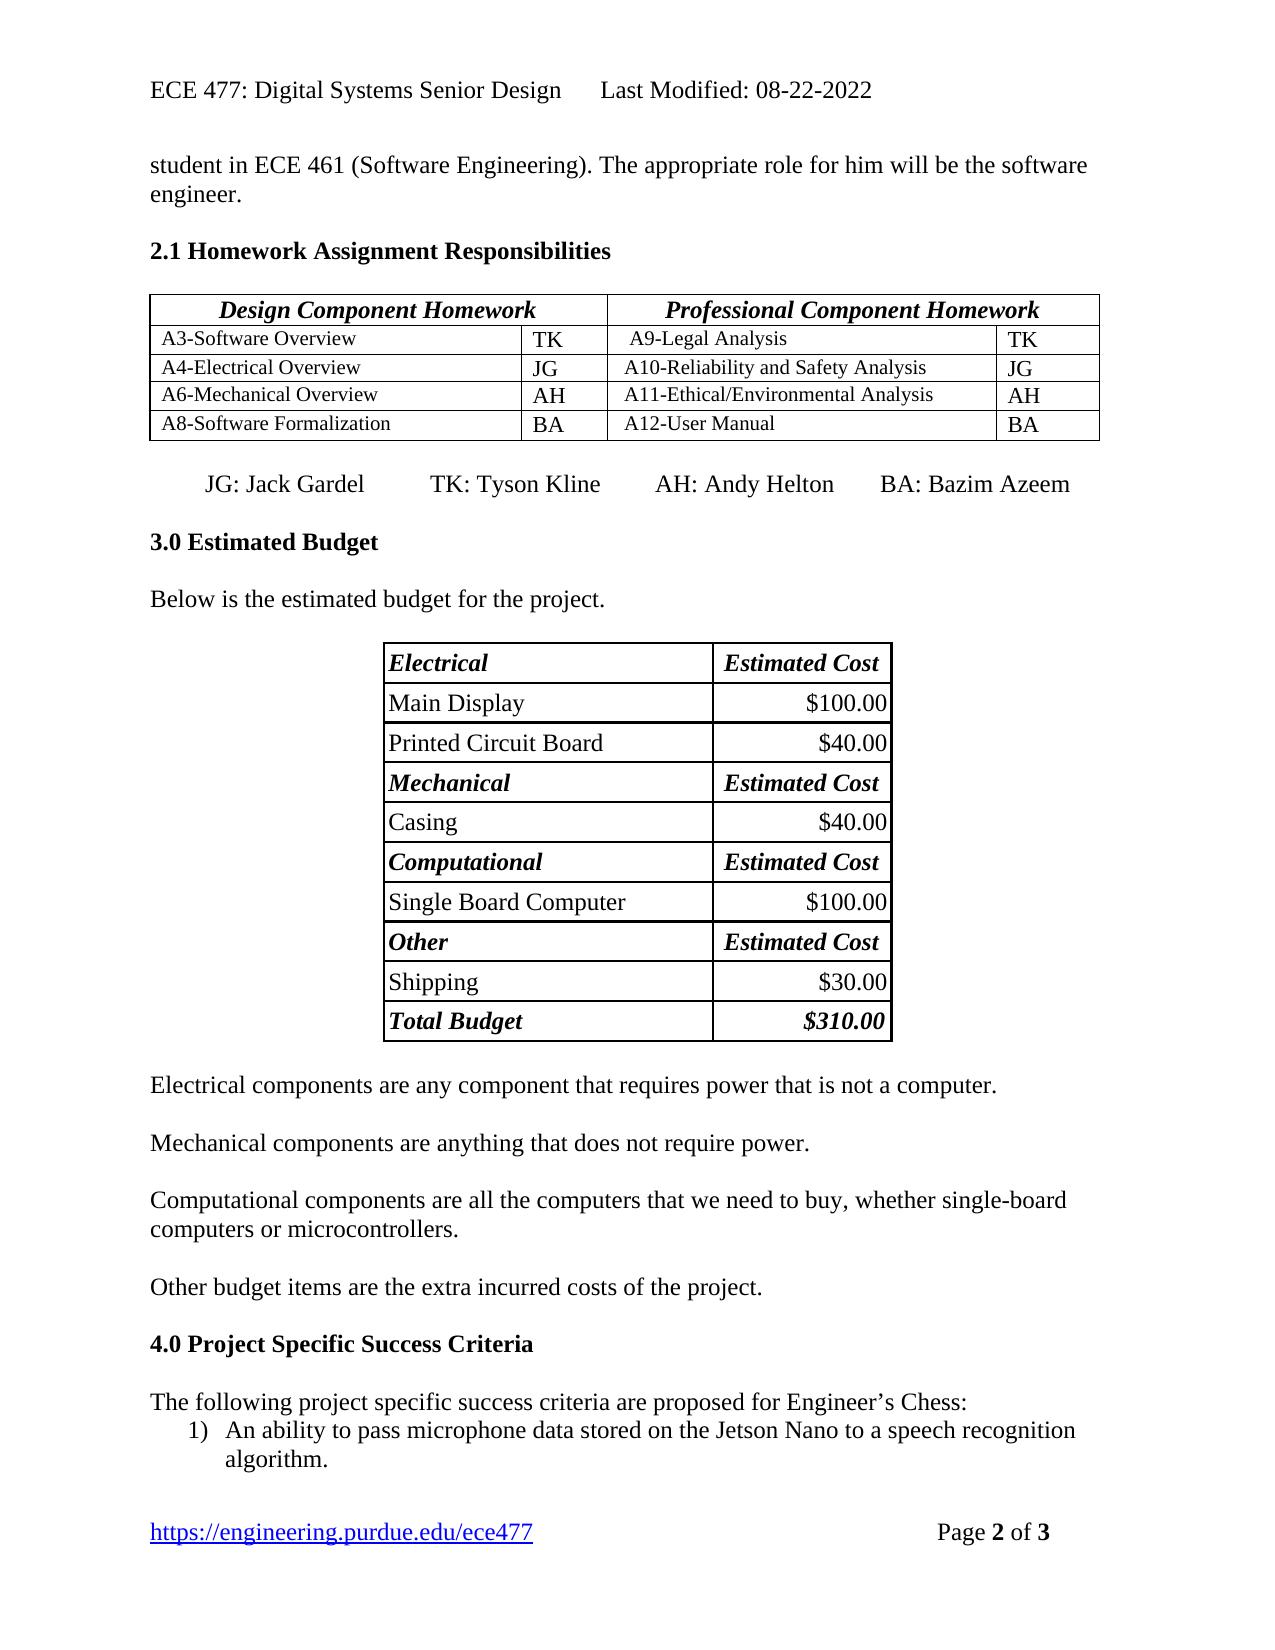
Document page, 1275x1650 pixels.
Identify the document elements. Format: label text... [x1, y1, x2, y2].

table_cell Estimated Cost [714, 763, 890, 801]
table_cell AH [522, 382, 607, 410]
table_header Professional Component Homework [608, 295, 1099, 324]
text Computational components are all the computers that we need to buy, whether single-board computers or microcontrollers. [150, 1186, 1125, 1243]
table_cell JG [997, 355, 1099, 381]
table_cell Total Budget [385, 1002, 712, 1040]
table_cell Shipping [385, 962, 712, 1000]
table_cell Estimated Cost [714, 843, 890, 881]
text Mechanical components are anything that does not require power. [150, 1128, 1125, 1157]
table_cell $310.00 [714, 1002, 890, 1040]
text Other budget items are the extra incurred costs of the project. [150, 1272, 1125, 1301]
table_cell Other [385, 923, 712, 960]
table_header Design Component Homework [151, 295, 607, 324]
table_cell JG [522, 355, 607, 381]
table_cell Single Board Computer [385, 883, 712, 920]
table_cell AH [997, 382, 1099, 410]
table_cell A12-User Manual [608, 411, 996, 439]
title 4.0 Project Specific Success Criteria [150, 1329, 1125, 1358]
table_cell A4-Electrical Overview [151, 355, 521, 381]
table_cell A3-Software Overview [151, 326, 521, 354]
title 3.0 Estimated Budget [150, 527, 1125, 556]
table_cell $40.00 [714, 724, 890, 761]
table_cell TK [997, 326, 1099, 354]
table_cell A8-Software Formalization [151, 411, 521, 439]
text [150, 150, 1125, 207]
list An ability to pass microphone data stored on the Jetson Nano to a speech recognition algorithm. [328, 1416, 1125, 1473]
table_cell Printed Circuit Board [385, 724, 712, 761]
title 2.1 Homework Assignment Responsibilities [150, 236, 1125, 265]
table_cell BA [522, 411, 607, 439]
table_cell Computational [385, 843, 712, 881]
table_cell BA [997, 411, 1099, 439]
table_cell Estimated Cost [714, 923, 890, 960]
table_header Electrical [385, 644, 712, 682]
table_cell A9-Legal Analysis [608, 326, 996, 354]
table_cell $40.00 [714, 803, 890, 841]
table_cell A11-Ethical/Environmental Analysis [608, 382, 996, 410]
text JG: Jack Gardel TK: Tyson Kline AH: Andy Helton BA: Bazim Azeem [150, 469, 1125, 498]
table_cell $100.00 [714, 883, 890, 920]
table_header Estimated Cost [714, 644, 890, 682]
text Electrical components are any component that requires power that is not a computer. [150, 1071, 1125, 1099]
text Below is the estimated budget for the project. [150, 584, 1125, 613]
table_cell $100.00 [714, 684, 890, 721]
text The following project specific success criteria are proposed for Engineer’s Chess: [150, 1387, 1125, 1416]
table_cell A6-Mechanical Overview [151, 382, 521, 410]
table_cell Casing [385, 803, 712, 841]
table_cell Main Display [385, 684, 712, 721]
table_cell A10-Reliability and Safety Analysis [608, 355, 996, 381]
table_cell $30.00 [714, 962, 890, 1000]
table_cell TK [522, 326, 607, 354]
table_cell Mechanical [385, 763, 712, 801]
